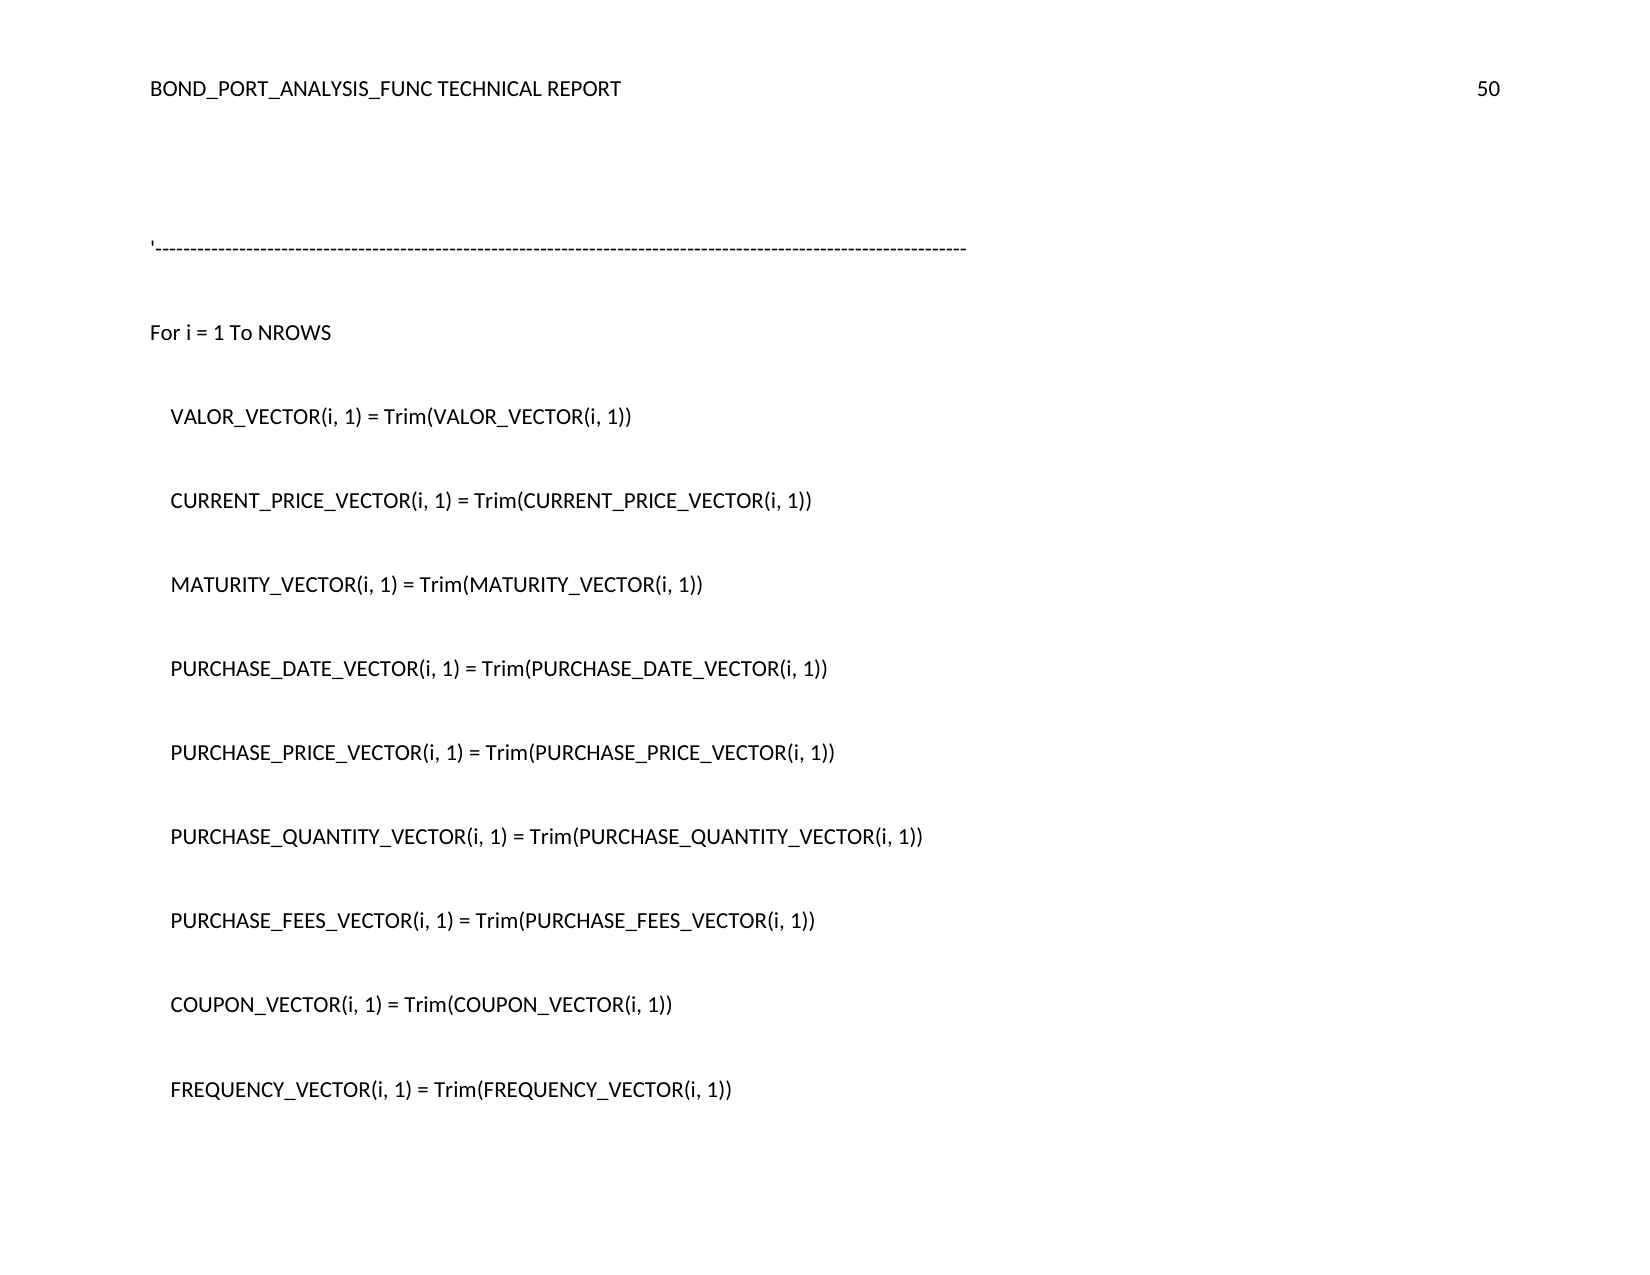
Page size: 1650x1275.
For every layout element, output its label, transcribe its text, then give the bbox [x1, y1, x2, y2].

text MATURITY_VECTOR(i, 1) = Trim(MATURITY_VECTOR(i, 1)) [150, 570, 1500, 598]
text PURCHASE_PRICE_VECTOR(i, 1) = Trim(PURCHASE_PRICE_VECTOR(i, 1)) [150, 738, 1500, 766]
text PURCHASE_FEES_VECTOR(i, 1) = Trim(PURCHASE_FEES_VECTOR(i, 1)) [150, 907, 1500, 934]
text '-------------------------------------------------------------------------------------------------------------------- [150, 234, 1500, 262]
text For i = 1 To NROWS [150, 318, 1500, 346]
text PURCHASE_DATE_VECTOR(i, 1) = Trim(PURCHASE_DATE_VECTOR(i, 1)) [150, 654, 1500, 682]
text VALOR_VECTOR(i, 1) = Trim(VALOR_VECTOR(i, 1)) [150, 402, 1500, 430]
text COUPON_VECTOR(i, 1) = Trim(COUPON_VECTOR(i, 1)) [150, 991, 1500, 1019]
text PURCHASE_QUANTITY_VECTOR(i, 1) = Trim(PURCHASE_QUANTITY_VECTOR(i, 1)) [150, 822, 1500, 851]
text FREQUENCY_VECTOR(i, 1) = Trim(FREQUENCY_VECTOR(i, 1)) [150, 1075, 1500, 1103]
text CURRENT_PRICE_VECTOR(i, 1) = Trim(CURRENT_PRICE_VECTOR(i, 1)) [150, 486, 1500, 514]
